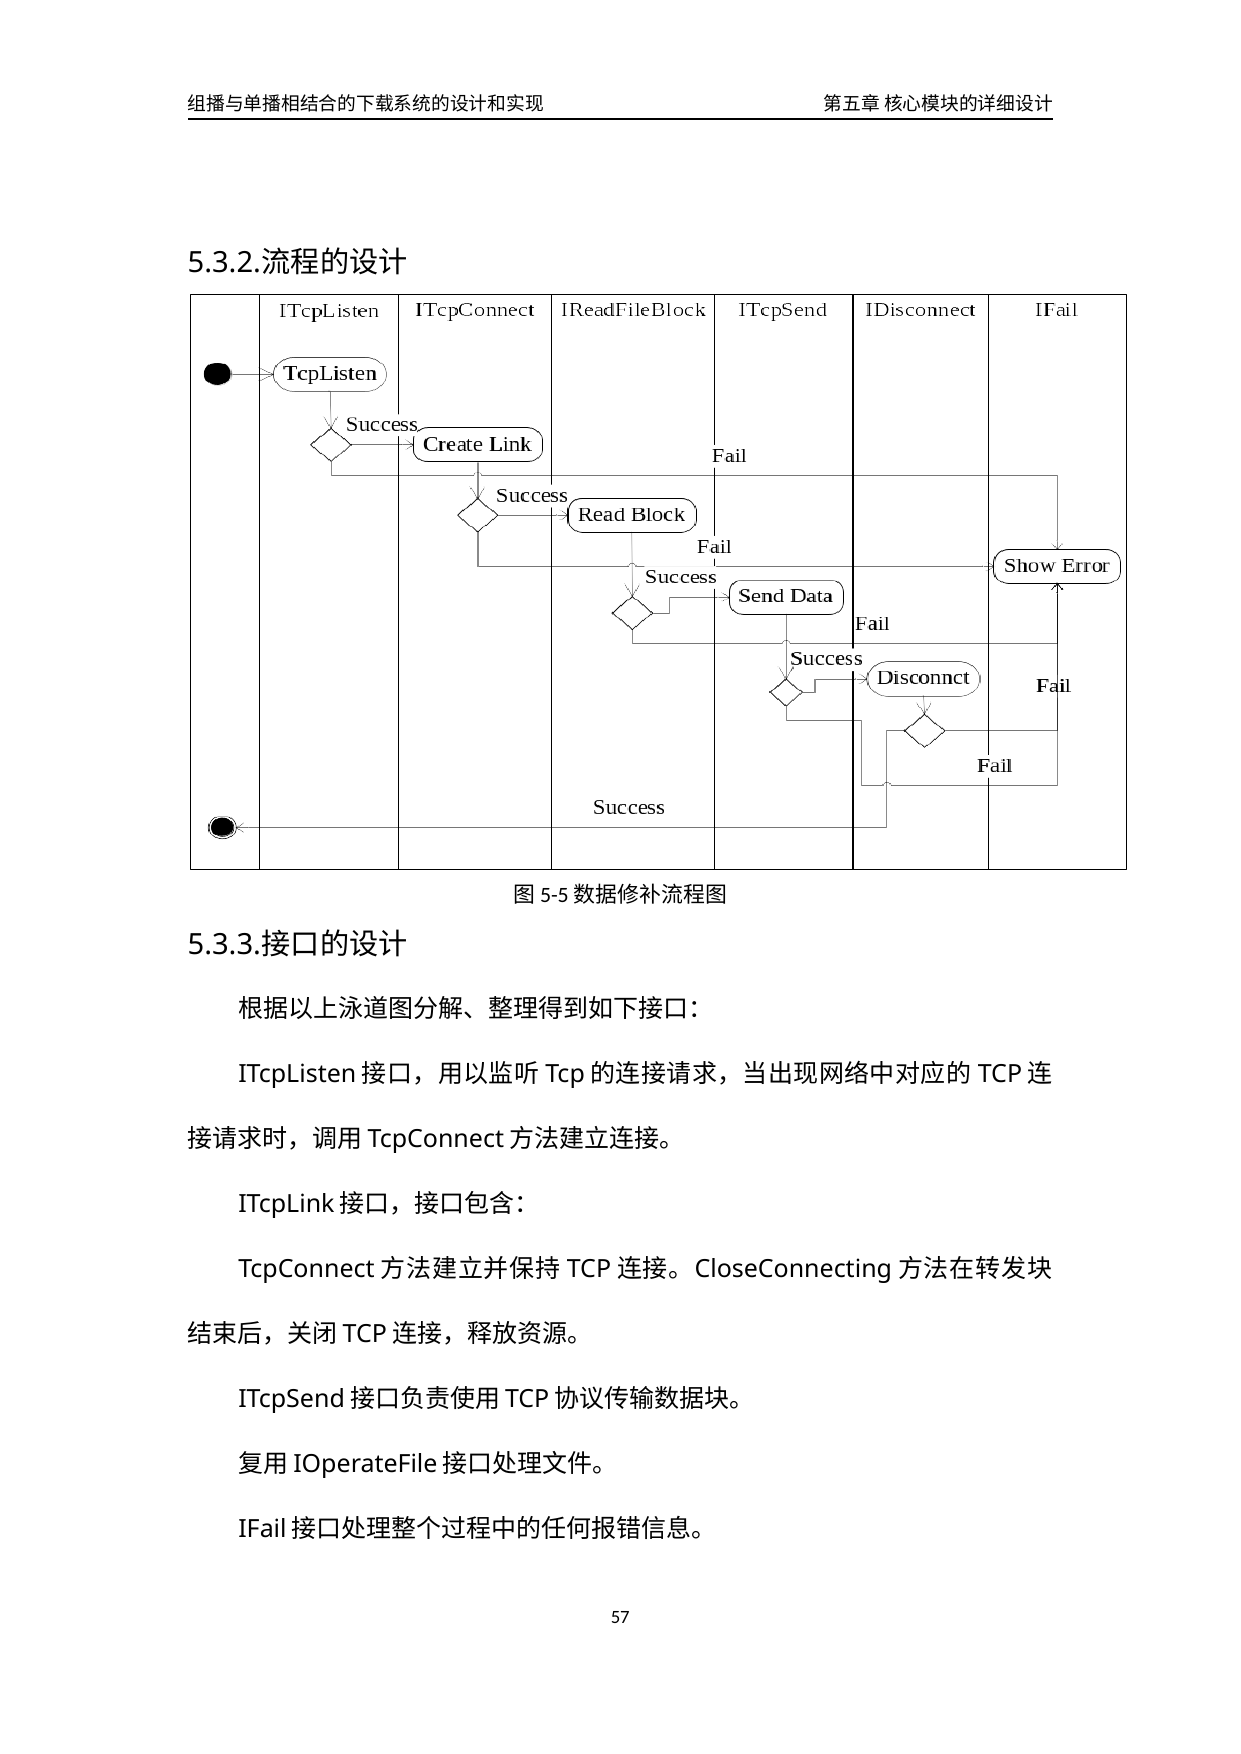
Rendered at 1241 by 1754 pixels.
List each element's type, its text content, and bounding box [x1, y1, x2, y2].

list 流程的设计 [187, 227, 1053, 292]
text TcpConnect方法建立并保持TCP连接。CloseConnecting方法在转发块结束后，关闭TCP连接，释放资源。 [187, 1234, 1053, 1364]
text ITcpSend接口负责使用TCP协议传输数据块。 [187, 1364, 1053, 1429]
text ITcpLink接口，接口包含： [187, 1169, 1053, 1234]
text 复用IOperateFile接口处理文件。 [187, 1429, 1053, 1494]
text ITcpListen接口，用以监听Tcp的连接请求，当出现网络中对应的TCP连接请求时，调用TcpConnect方法建立连接。 [187, 1039, 1053, 1169]
text IFail接口处理整个过程中的任何报错信息。 [187, 1494, 1053, 1559]
text 图5-5 数据修补流程图 [187, 292, 1053, 909]
text 根据以上泳道图分解、整理得到如下接口： [187, 974, 1053, 1039]
list 接口的设计 [187, 909, 1053, 974]
